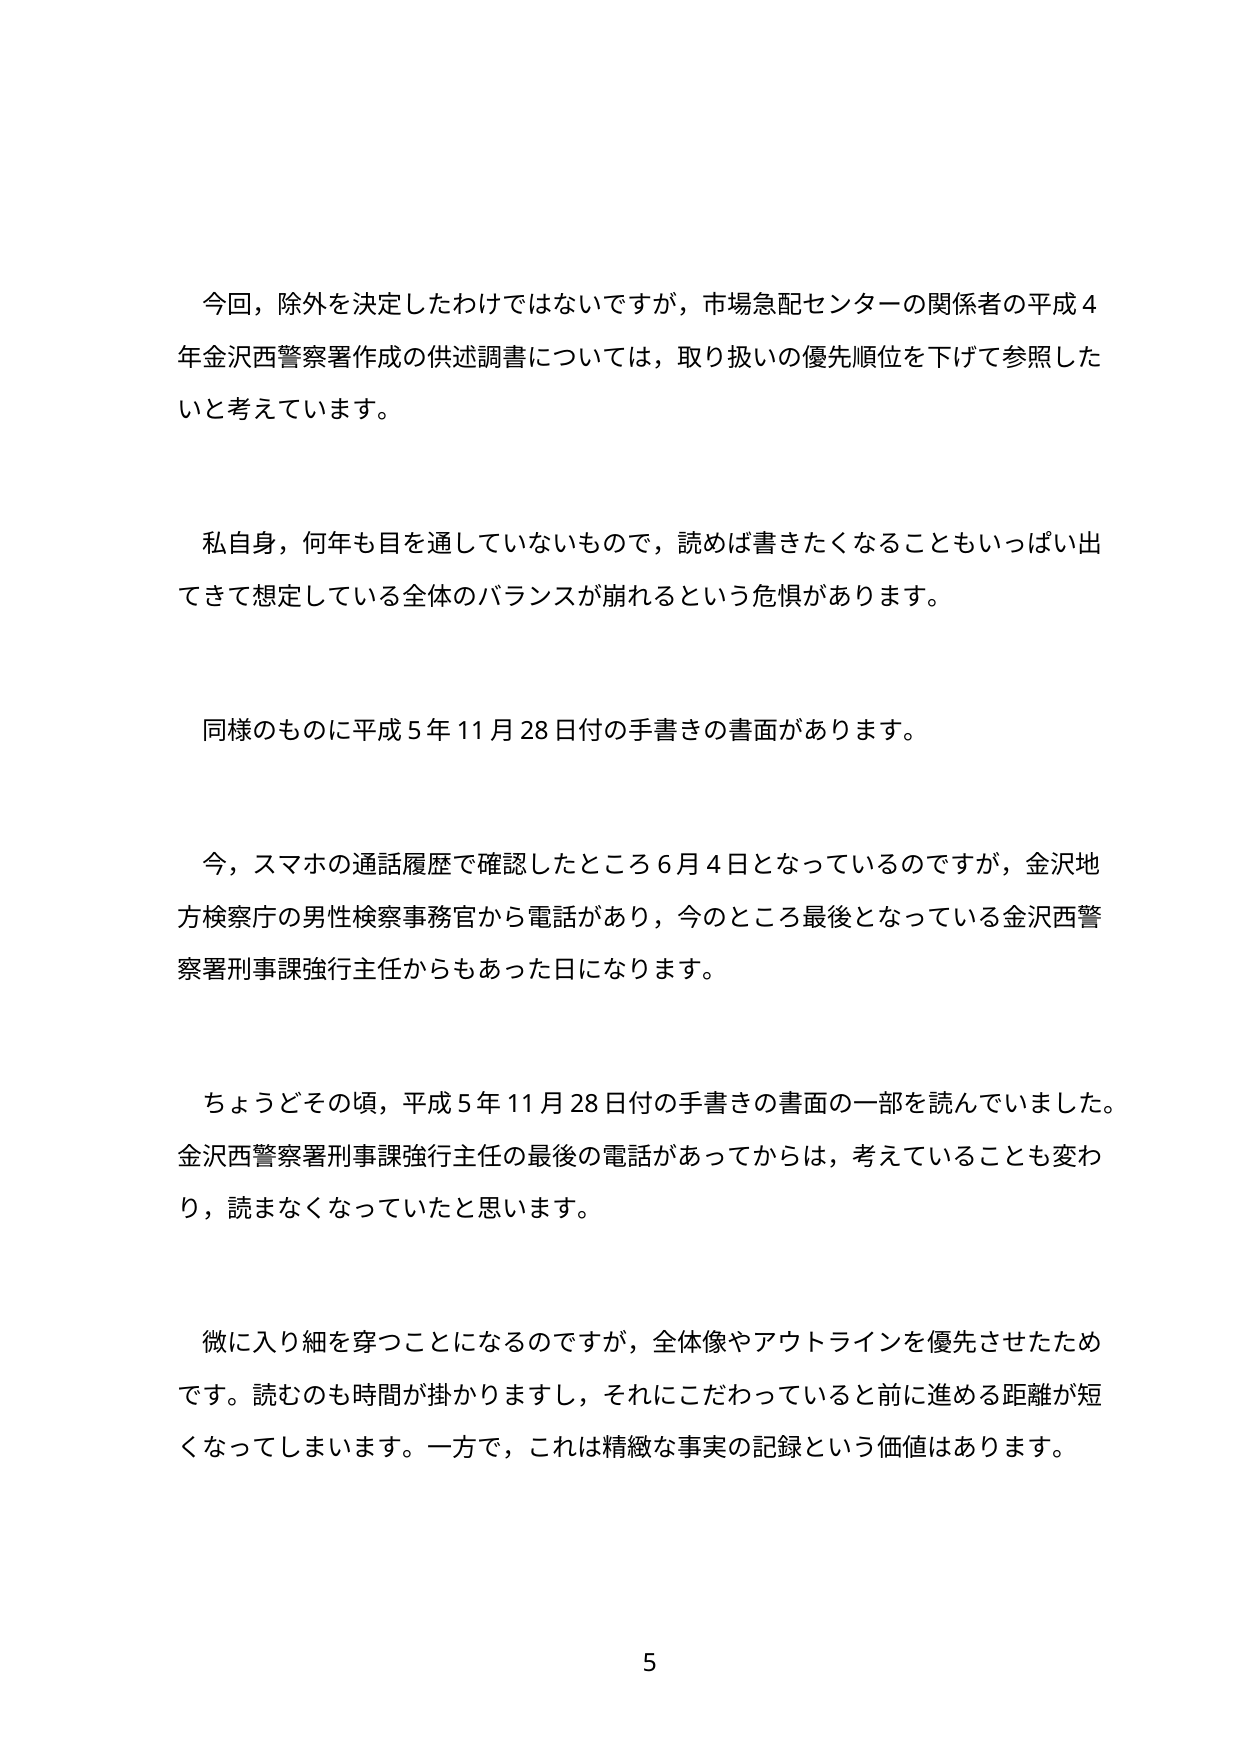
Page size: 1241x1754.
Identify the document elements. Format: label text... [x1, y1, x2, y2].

text 私自身，何年も目を通していないもので，読めば書きたくなることもいっぱい出てきて想定している全体のバランスが崩れるという危惧があります。 [177, 516, 1122, 621]
text 今，スマホの通話履歴で確認したところ6月4日となっているのですが，金沢地方検察庁の男性検察事務官から電話があり，今のところ最後となっている金沢西警察署刑事課強行主任からもあった日になります。 [177, 836, 1122, 994]
text 同様のものに平成5年11月28日付の手書きの書面があります。 [177, 702, 1122, 755]
text 今回，除外を決定したわけではないですが，市場急配センターの関係者の平成4年金沢西警察署作成の供述調書については，取り扱いの優先順位を下げて参照したいと考えています。 [177, 276, 1122, 434]
text 微に入り細を穿つことになるのですが，全体像やアウトラインを優先させたためです。読むのも時間が掛かりますし，それにこだわっていると前に進める距離が短くなってしまいます。一方で，これは精緻な事実の記録という価値はあります。 [177, 1315, 1122, 1472]
text ちょうどその頃，平成5年11月28日付の手書きの書面の一部を読んでいました。金沢西警察署刑事課強行主任の最後の電話があってからは，考えていることも変わり，読まなくなっていたと思います。 [177, 1076, 1122, 1233]
